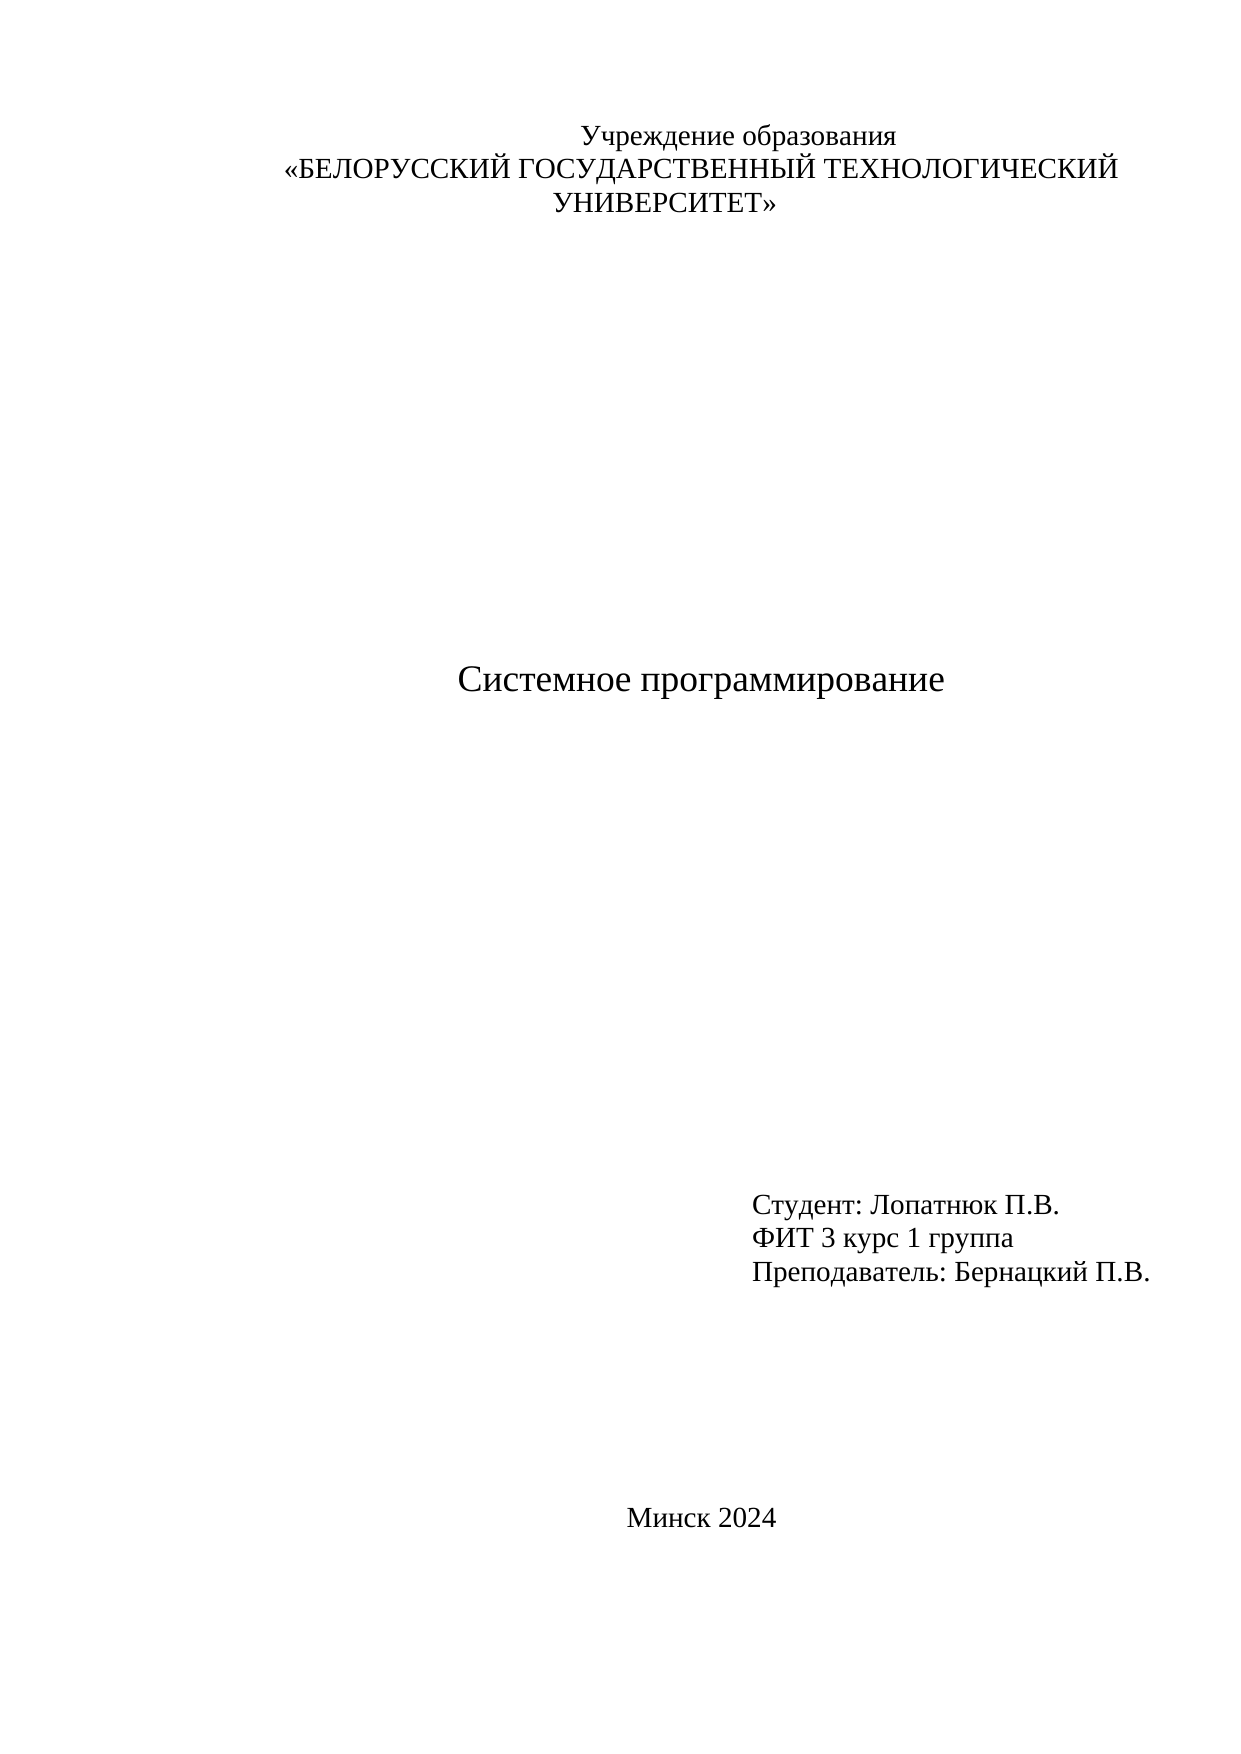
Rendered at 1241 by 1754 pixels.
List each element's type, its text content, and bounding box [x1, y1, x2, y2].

text Минск 2024 [177, 1500, 1152, 1533]
text ФИТ 3 курс 1 группа [693, 1220, 1152, 1254]
text Учреждение образования [177, 118, 1152, 152]
text «БЕЛОРУССКИЙ ГОСУДАРСТВЕННЫЙ ТЕХНОЛОГИЧЕСКИЙ УНИВЕРСИТЕТ» [177, 152, 1152, 219]
text Студент: Лопатнюк П.В. [693, 1187, 1152, 1220]
text Преподаватель: Бернацкий П.В. [693, 1254, 1152, 1287]
text Системное программирование [177, 656, 1152, 699]
